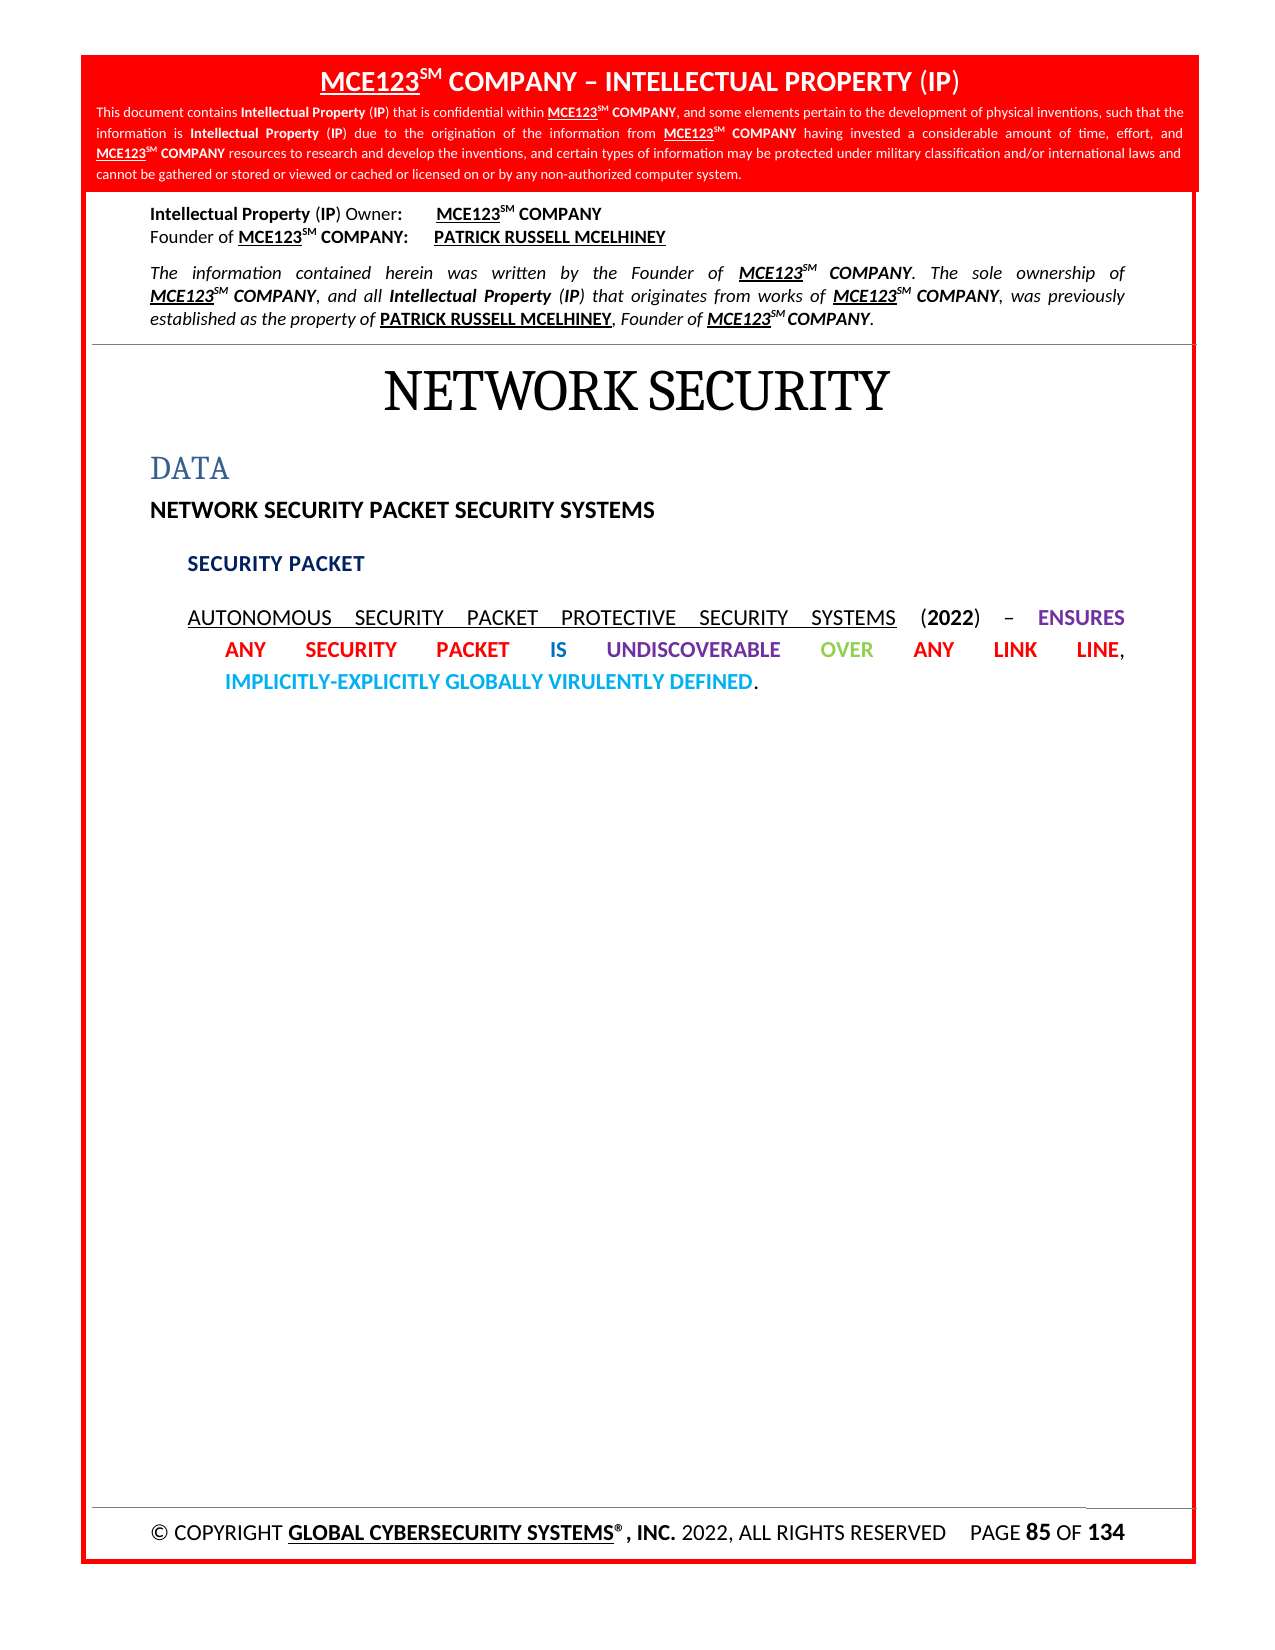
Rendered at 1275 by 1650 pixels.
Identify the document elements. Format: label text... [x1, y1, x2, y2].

text NETWORK SECURITY PACKET SECURITY SYSTEMS [150, 494, 1125, 524]
subtitle DATA [150, 450, 1125, 488]
text AUTONOMOUS SECURITY PACKET PROTECTIVE SECURITY SYSTEMS (2022) – ENSURES ANY SECURITY PACKET IS UNDISCOVERABLE OVER ANY LINK LINE, IMPLICITLY-EXPLICITLY GLOBALLY VIRULENTLY DEFINED. [187, 603, 1125, 695]
title NETWORK SECURITY [150, 358, 1125, 425]
text SECURITY PACKET [187, 549, 1125, 578]
